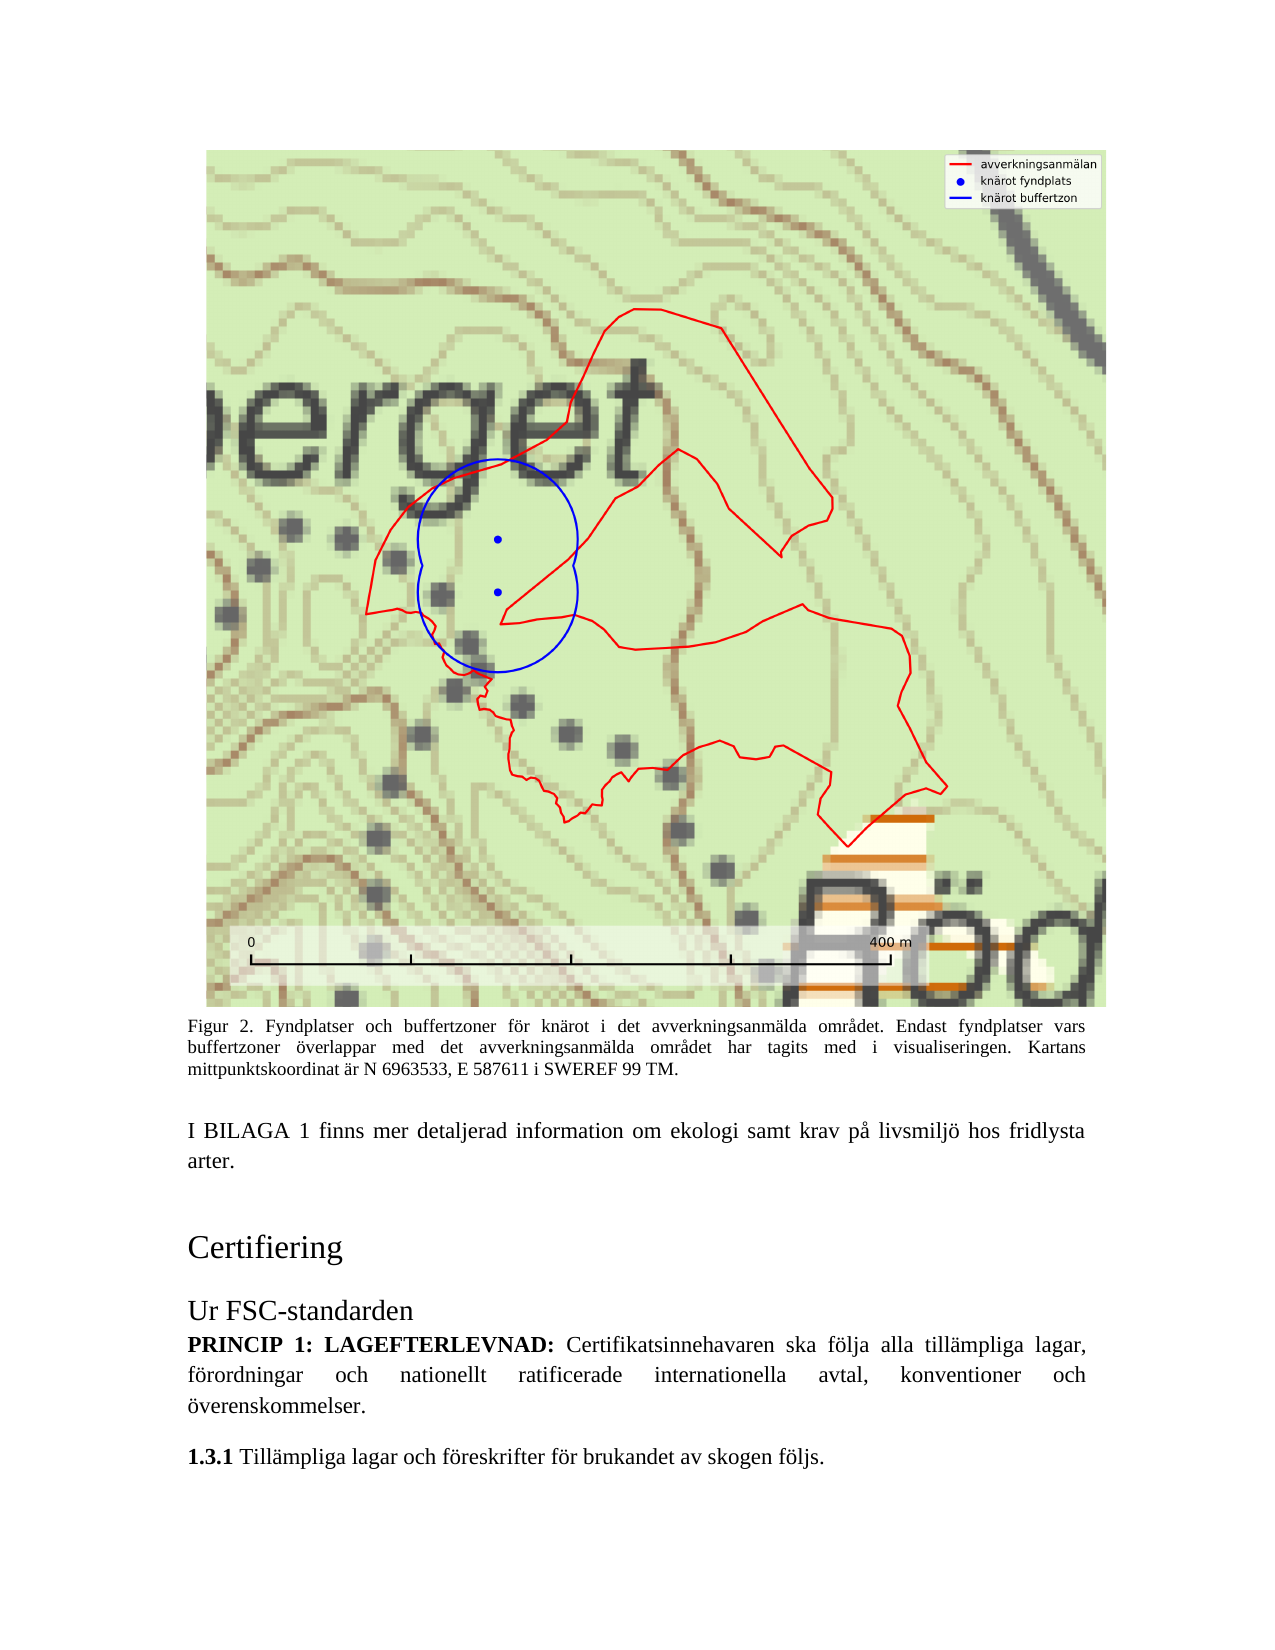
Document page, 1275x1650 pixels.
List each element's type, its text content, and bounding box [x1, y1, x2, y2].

text 1.3.1 Tillämpliga lagar och föreskrifter för brukandet av skogen följs. [187, 1443, 1087, 1469]
text Figur 2. Fyndplatser och buffertzoner för knärot i det avverkningsanmälda området. Endast fyndplatser vars buffertzoner överlappar med det avverkningsanmälda området har tagits med i visualiseringen. Kartans mittpunktskoordinat är N 6963533, E 587611 i SWEREF 99 TM. [187, 1014, 1087, 1079]
text PRINCIP 1: LAGEFTERLEVNAD: Certifikatsinnehavaren ska följa alla tillämpliga lagar, förordningar och nationellt ratificerade internationella avtal, konventioner och överenskommelser. [187, 1331, 1087, 1418]
picture [206, 150, 1107, 1007]
subtitle Certifiering [187, 1228, 1087, 1266]
subtitle Ur FSC-standarden [187, 1293, 1087, 1326]
text I BILAGA 1 finns mer detaljerad information om ekologi samt krav på livsmiljö hos fridlysta arter. [187, 1117, 1087, 1174]
